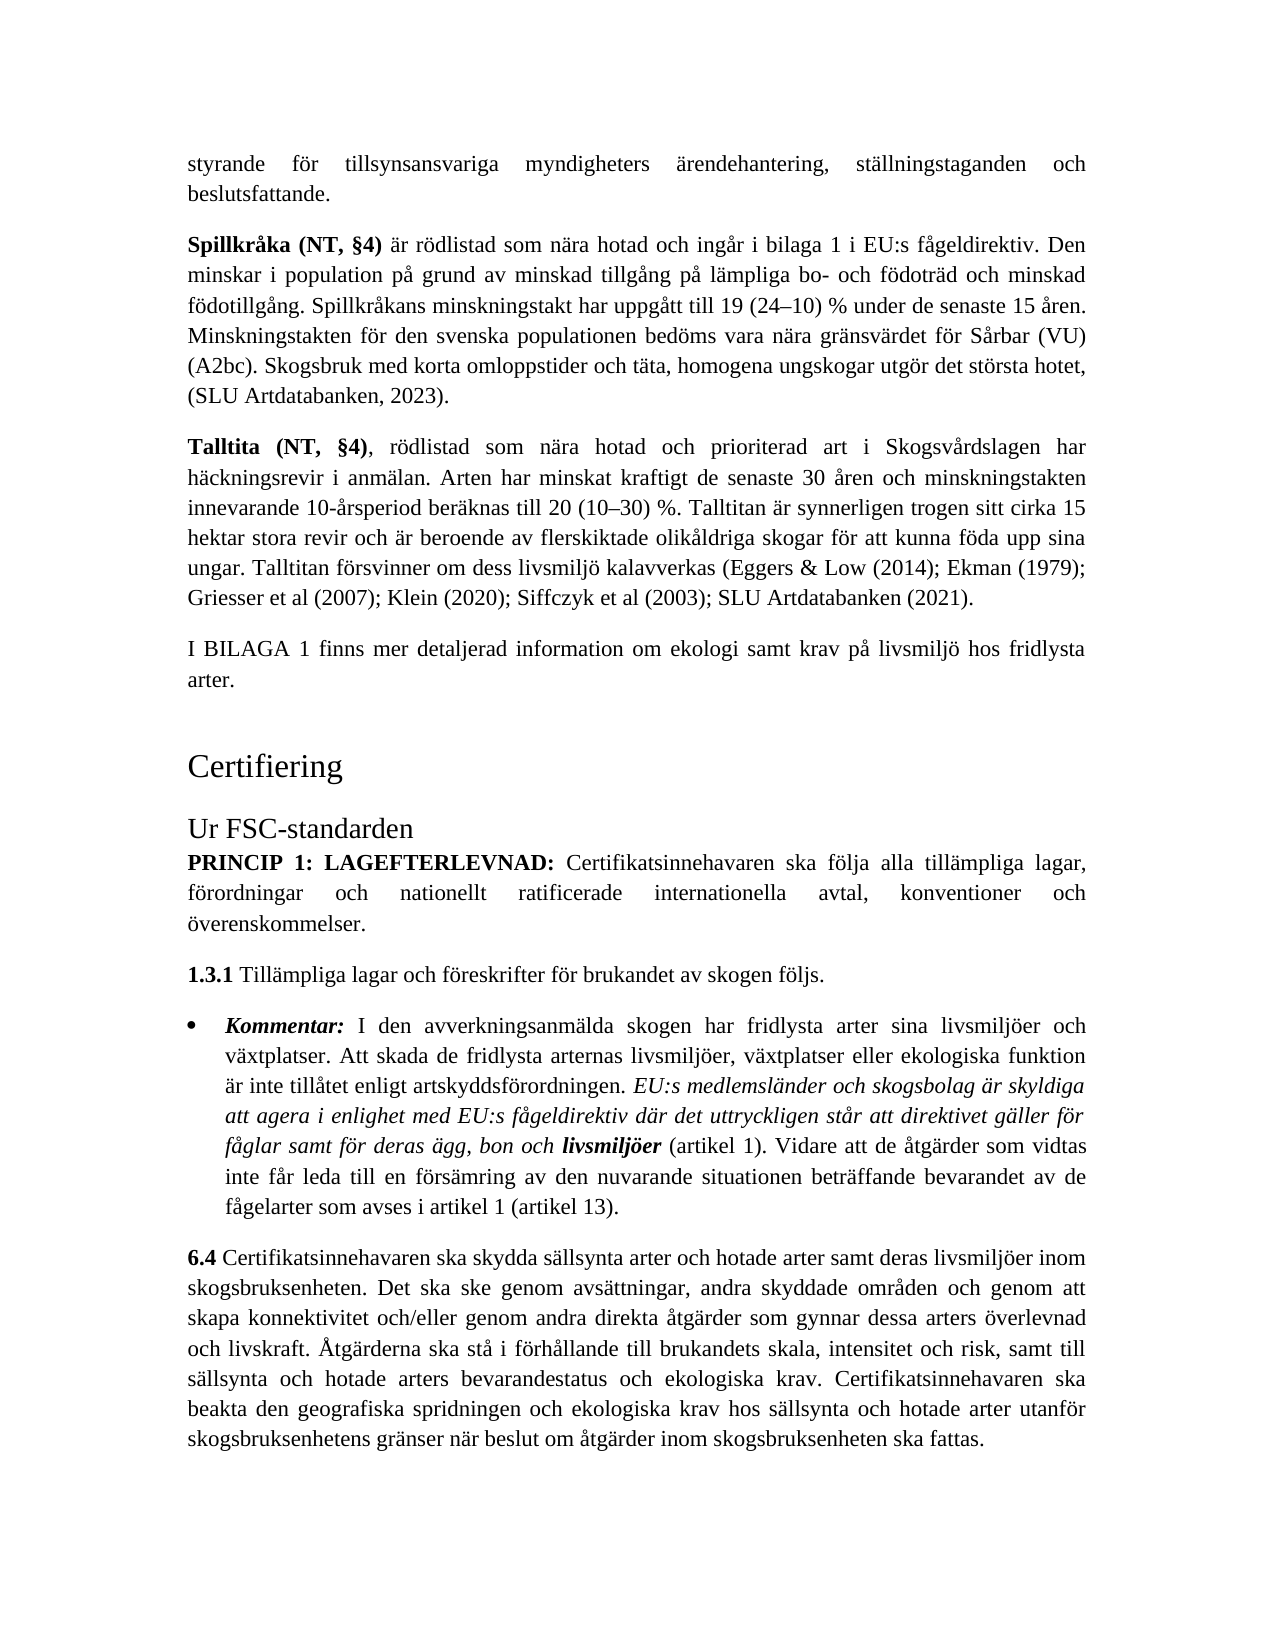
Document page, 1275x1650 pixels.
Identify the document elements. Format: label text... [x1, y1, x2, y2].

text Spillkråka (NT, §4) är rödlistad som nära hotad och ingår i bilaga 1 i EU:s fågeldirektiv. Den minskar i population på grund av minskad tillgång på lämpliga bo- och födoträd och minskad födotillgång. Spillkråkans minskningstakt har uppgått till 19 (24–10) % under de senaste 15 åren. Minskningstakten för den svenska populationen bedöms vara nära gränsvärdet för Sårbar (VU) (A2bc). Skogsbruk med korta omloppstider och täta, homogena ungskogar utgör det största hotet, (SLU Artdatabanken, 2023). [187, 231, 1087, 409]
subtitle Ur FSC-standarden [187, 811, 1087, 844]
text 1.3.1 Tillämpliga lagar och föreskrifter för brukandet av skogen följs. [187, 961, 1087, 987]
text Talltita (NT, §4), rödlistad som nära hotad och prioriterad art i Skogsvårdslagen har häckningsrevir i anmälan. Arten har minskat kraftigt de senaste 30 åren och minskningstakten innevarande 10-årsperiod beräknas till 20 (10–30) %. Talltitan är synnerligen trogen sitt cirka 15 hektar stora revir och är beroende av flerskiktade olikåldriga skogar för att kunna föda upp sina ungar. Talltitan försvinner om dess livsmiljö kalavverkas (Eggers & Low (2014); Ekman (1979); Griesser et al (2007); Klein (2020); Siffczyk et al (2003); SLU Artdatabanken (2021). [187, 433, 1087, 611]
text I BILAGA 1 finns mer detaljerad information om ekologi samt krav på livsmiljö hos fridlysta arter. [187, 635, 1087, 692]
text PRINCIP 1: LAGEFTERLEVNAD: Certifikatsinnehavaren ska följa alla tillämpliga lagar, förordningar och nationellt ratificerade internationella avtal, konventioner och överenskommelser. [187, 849, 1087, 936]
subtitle Certifiering [187, 746, 1087, 784]
